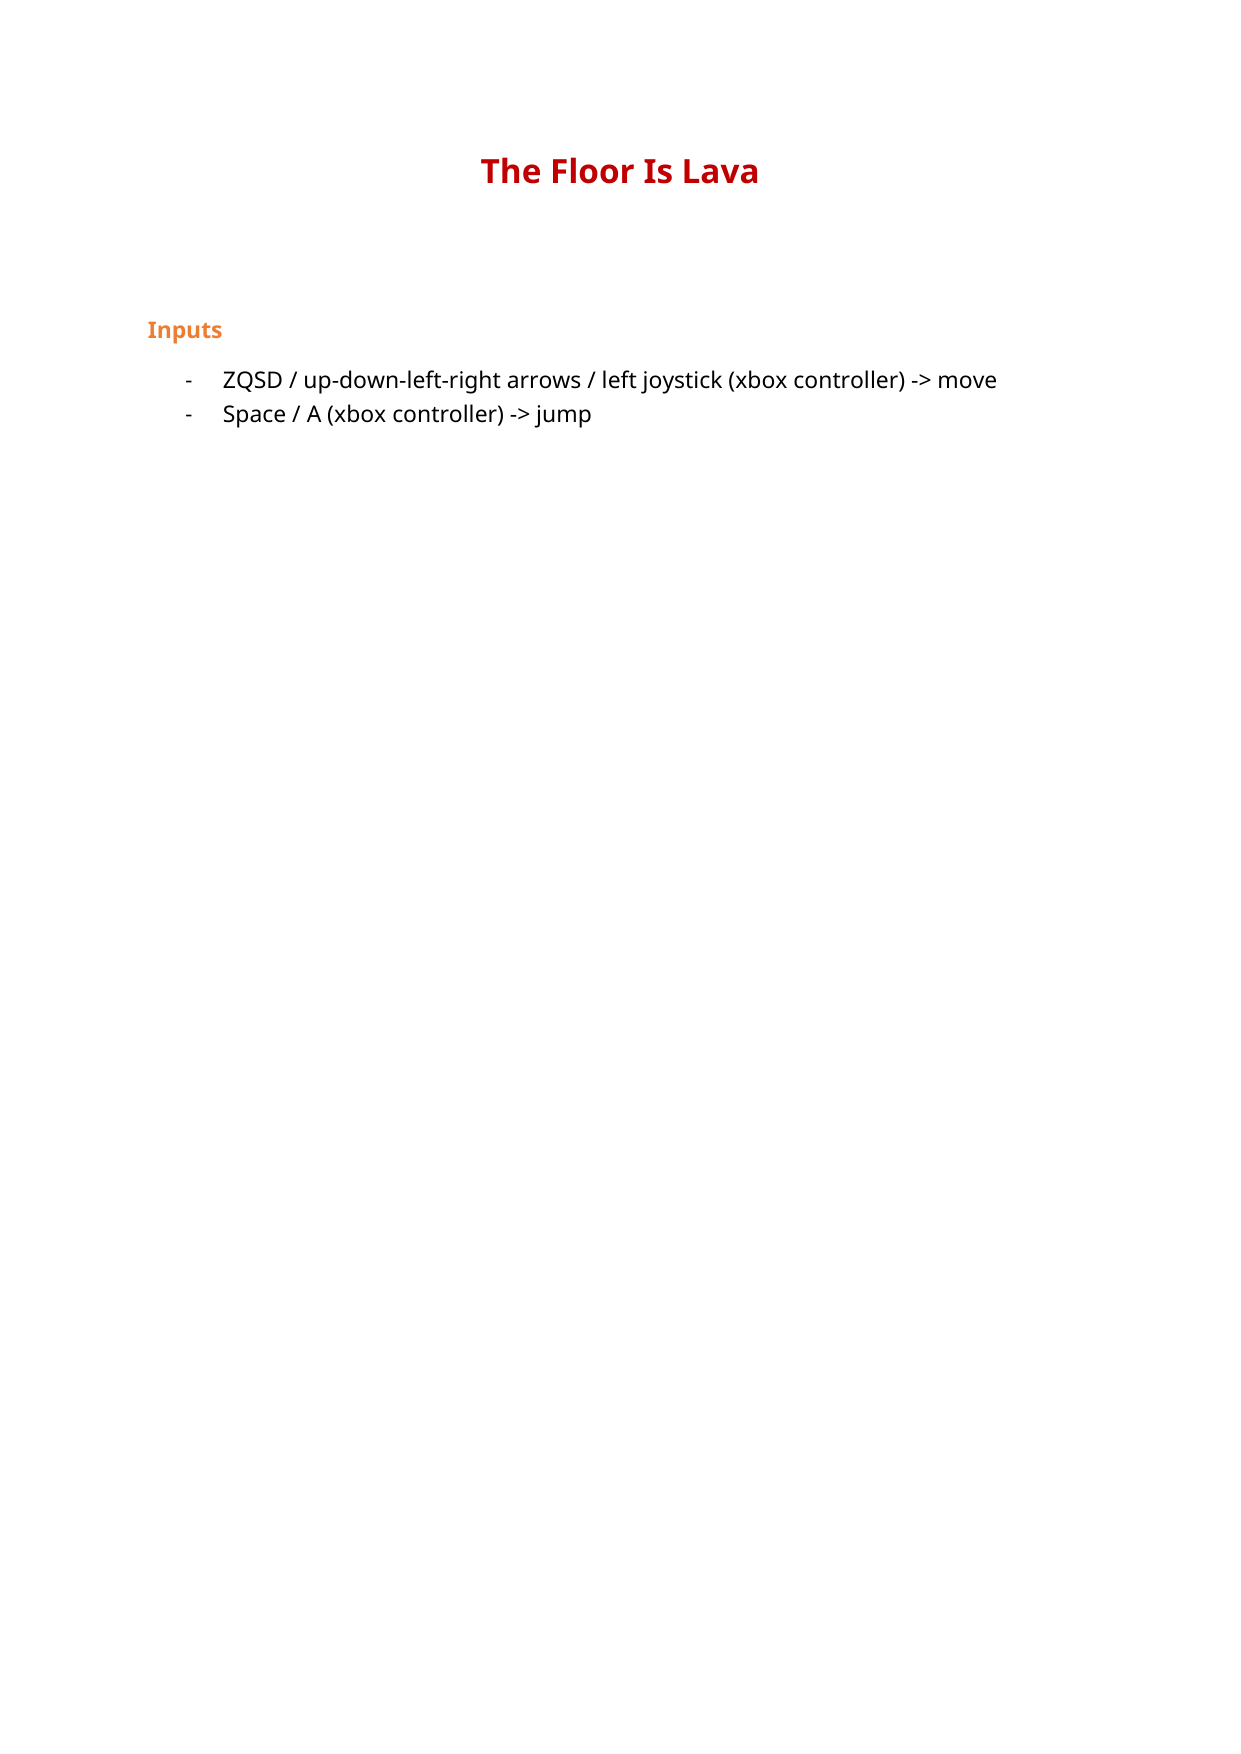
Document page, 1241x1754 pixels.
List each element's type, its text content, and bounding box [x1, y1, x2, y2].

text Inputs [148, 314, 1093, 345]
list ZQSD / up-down-left-right arrows / left joystick (xbox controller) -> move [185, 364, 1093, 396]
text The Floor Is Lava [148, 148, 1093, 193]
list Space / A (xbox controller) -> jump [185, 398, 1093, 429]
